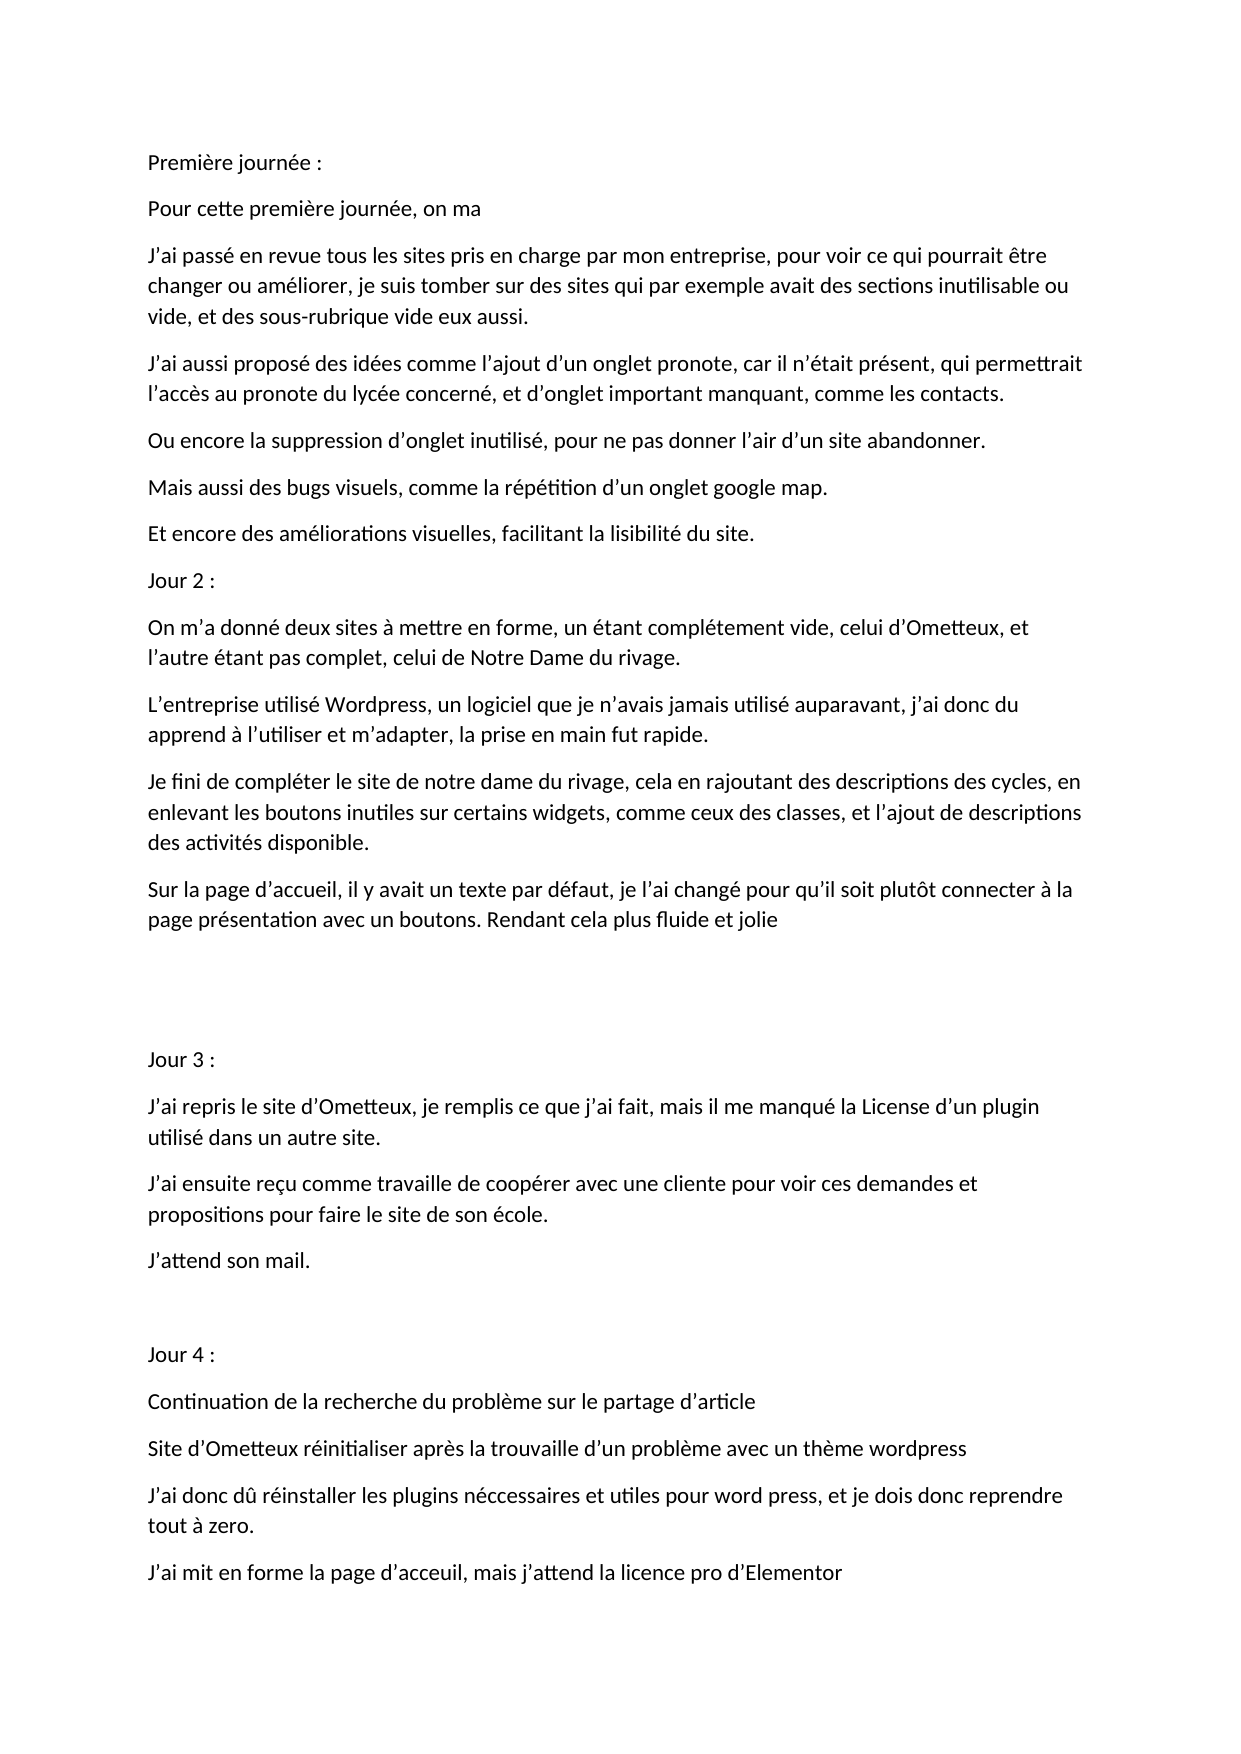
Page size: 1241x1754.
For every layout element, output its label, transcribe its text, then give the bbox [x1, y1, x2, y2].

text Continuation de la recherche du problème sur le partage d’article [148, 1387, 1093, 1415]
text Ou encore la suppression d’onglet inutilisé, pour ne pas donner l’air d’un site abandonner. [148, 426, 1093, 454]
text Je fini de compléter le site de notre dame du rivage, cela en rajoutant des descriptions des cycles, en enlevant les boutons inutiles sur certains widgets, comme ceux des classes, et l’ajout de descriptions des activités disponible. [148, 767, 1093, 856]
text Jour 3 : [148, 1046, 1093, 1073]
text Sur la page d’accueil, il y avait un texte par défaut, je l’ai changé pour qu’il soit plutôt connecter à la page présentation avec un boutons. Rendant cela plus fluide et jolie [148, 875, 1093, 933]
text J’ai passé en revue tous les sites pris en charge par mon entreprise, pour voir ce qui pourrait être changer ou améliorer, je suis tomber sur des sites qui par exemple avait des sections inutilisable ou vide, et des sous-rubrique vide eux aussi. [148, 241, 1093, 330]
text J’ai aussi proposé des idées comme l’ajout d’un onglet pronote, car il n’était présent, qui permettrait l’accès au pronote du lycée concerné, et d’onglet important manquant, comme les contacts. [148, 349, 1093, 407]
text Jour 4 : [148, 1340, 1093, 1368]
text J’ai mit en forme la page d’acceuil, mais j’attend la licence pro d’Elementor [148, 1558, 1093, 1586]
text J’attend son mail. [148, 1247, 1093, 1274]
text Première journée : [148, 148, 1093, 176]
text Pour cette première journée, on ma [148, 194, 1093, 222]
text J’ai repris le site d’Ometteux, je remplis ce que j’ai fait, mais il me manqué la License d’un plugin utilisé dans un autre site. [148, 1092, 1093, 1151]
text J’ai donc dû réinstaller les plugins néccessaires et utiles pour word press, et je dois donc reprendre tout à zero. [148, 1481, 1093, 1539]
text On m’a donné deux sites à mettre en forme, un étant complétement vide, celui d’Ometteux, et l’autre étant pas complet, celui de Notre Dame du rivage. [148, 613, 1093, 671]
text Site d’Ometteux réinitialiser après la trouvaille d’un problème avec un thème wordpress [148, 1434, 1093, 1462]
text L’entreprise utilisé Wordpress, un logiciel que je n’avais jamais utilisé auparavant, j’ai donc du apprend à l’utiliser et m’adapter, la prise en main fut rapide. [148, 690, 1093, 748]
text Mais aussi des bugs visuels, comme la répétition d’un onglet google map. [148, 473, 1093, 501]
text Jour 2 : [148, 566, 1093, 594]
text J’ai ensuite reçu comme travaille de coopérer avec une cliente pour voir ces demandes et propositions pour faire le site de son école. [148, 1169, 1093, 1228]
text Et encore des améliorations visuelles, facilitant la lisibilité du site. [148, 519, 1093, 547]
